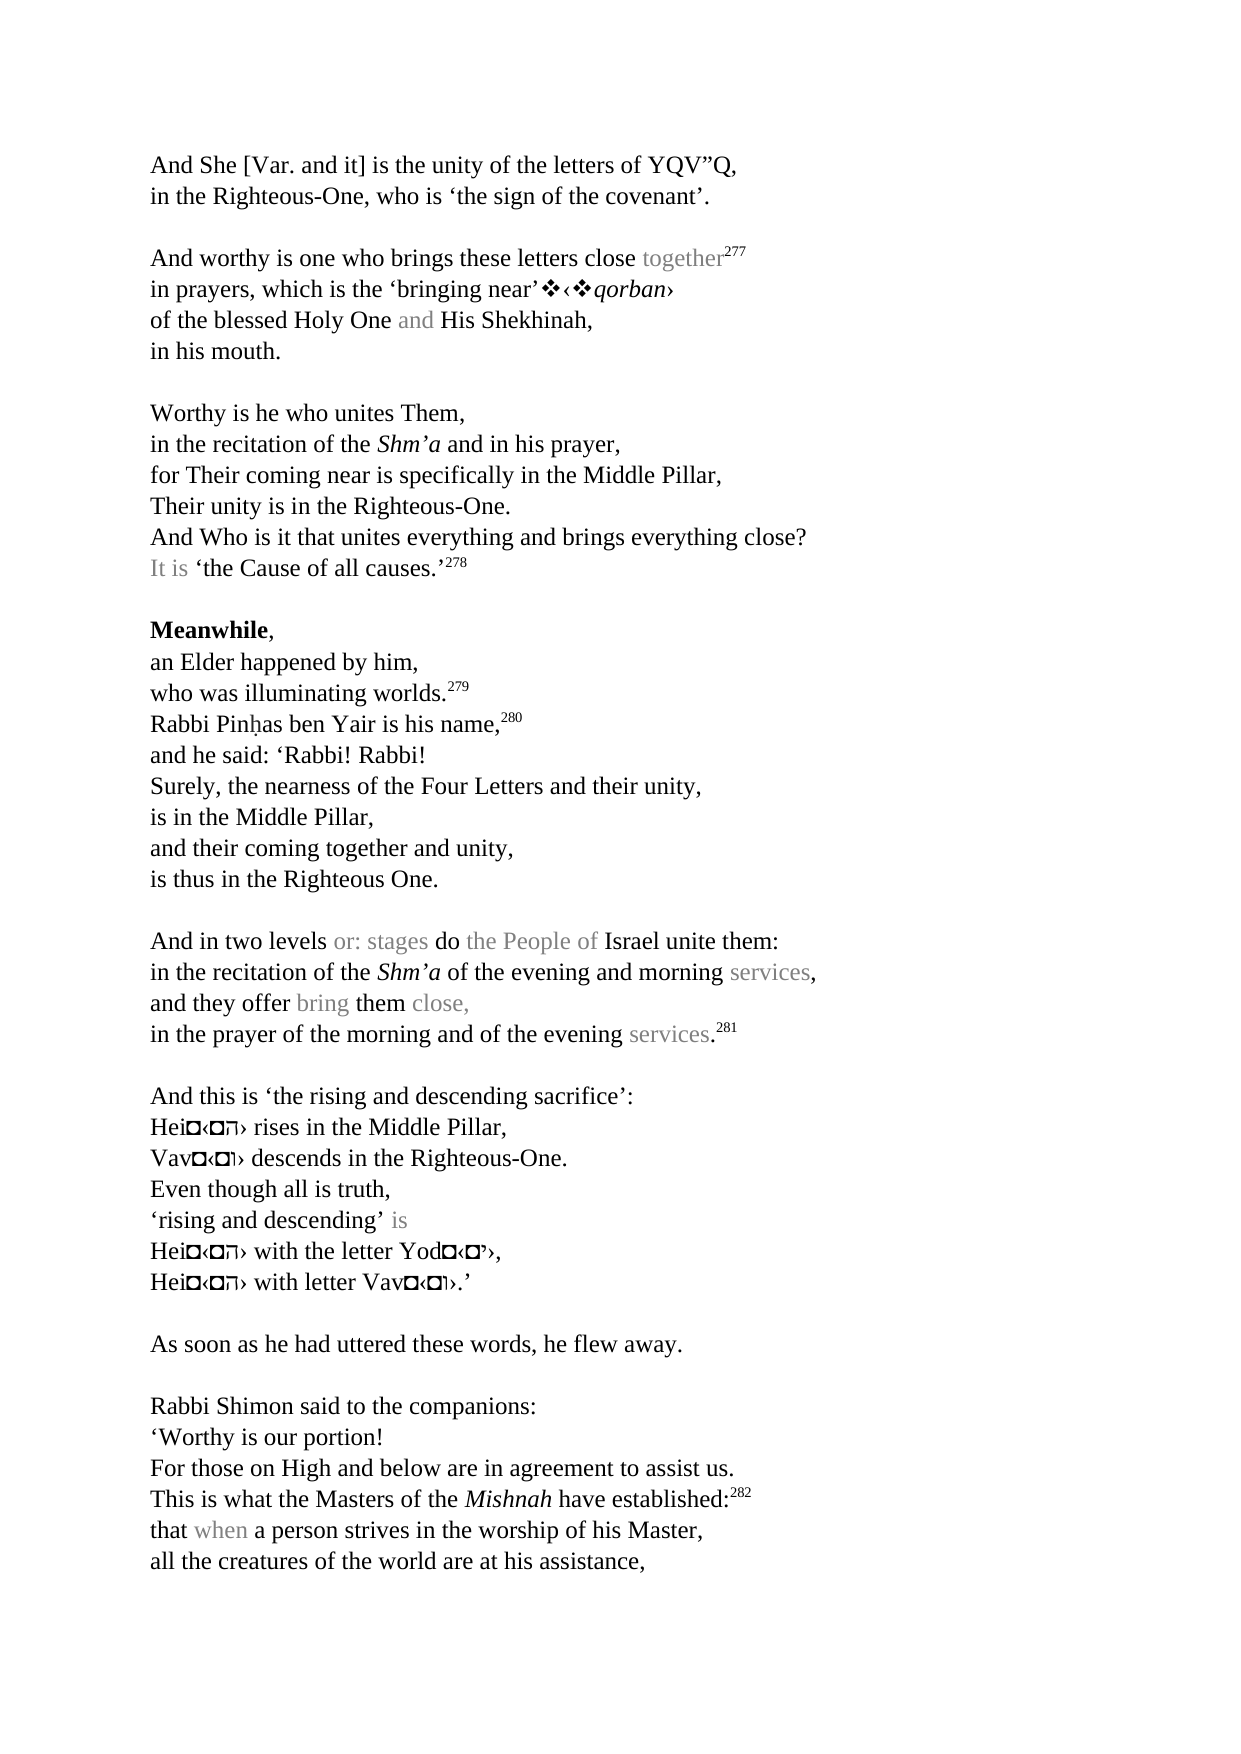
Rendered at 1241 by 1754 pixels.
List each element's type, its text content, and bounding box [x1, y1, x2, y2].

text Worthy is he who unites Them, in the recitation of the Shm’a and in his prayer, for Their coming near is specifically in the Middle Pillar, Their unity is in the Righteous-One. And Who is it that unites everything and brings everything close? It is ‘the Cause of all causes.’ [150, 398, 1090, 582]
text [150, 1391, 1090, 1575]
text And this is ‘the rising and descending sacrifice’: Hei◘‹◘ה› rises in the Middle Pillar, Vav◘‹◘ו› descends in the Righteous-One. Even though all is truth, ‘rising and descending’ is Hei◘‹◘ה› with the letter Yod◘‹◘י›, Hei◘‹◘ה› with letter Vav◘‹◘ו›.’ [150, 1081, 1090, 1296]
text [150, 150, 1090, 210]
text And in two levels or: stages do the People of Israel unite them: in the recitation of the Shm’a of the evening and morning services, and they offer bring them close, in the prayer of the morning and of the evening services. [150, 926, 1090, 1048]
text As soon as he had uttered these words, he flew away. [150, 1329, 1090, 1388]
text And worthy is one who brings these letters close together in prayers, which is the ‘bringing near’‹qorban› of the blessed Holy One and His Shekhinah, in his mouth. [150, 243, 1090, 365]
text Meanwhile, an Elder happened by him, who was illuminating worlds. Rabbi Pinḥas ben Yair is his name, and he said: ‘Rabbi! Rabbi! Surely, the nearness of the Four Letters and their unity, is in the Middle Pillar, and their coming together and unity, is thus in the Righteous One. [150, 616, 1090, 893]
